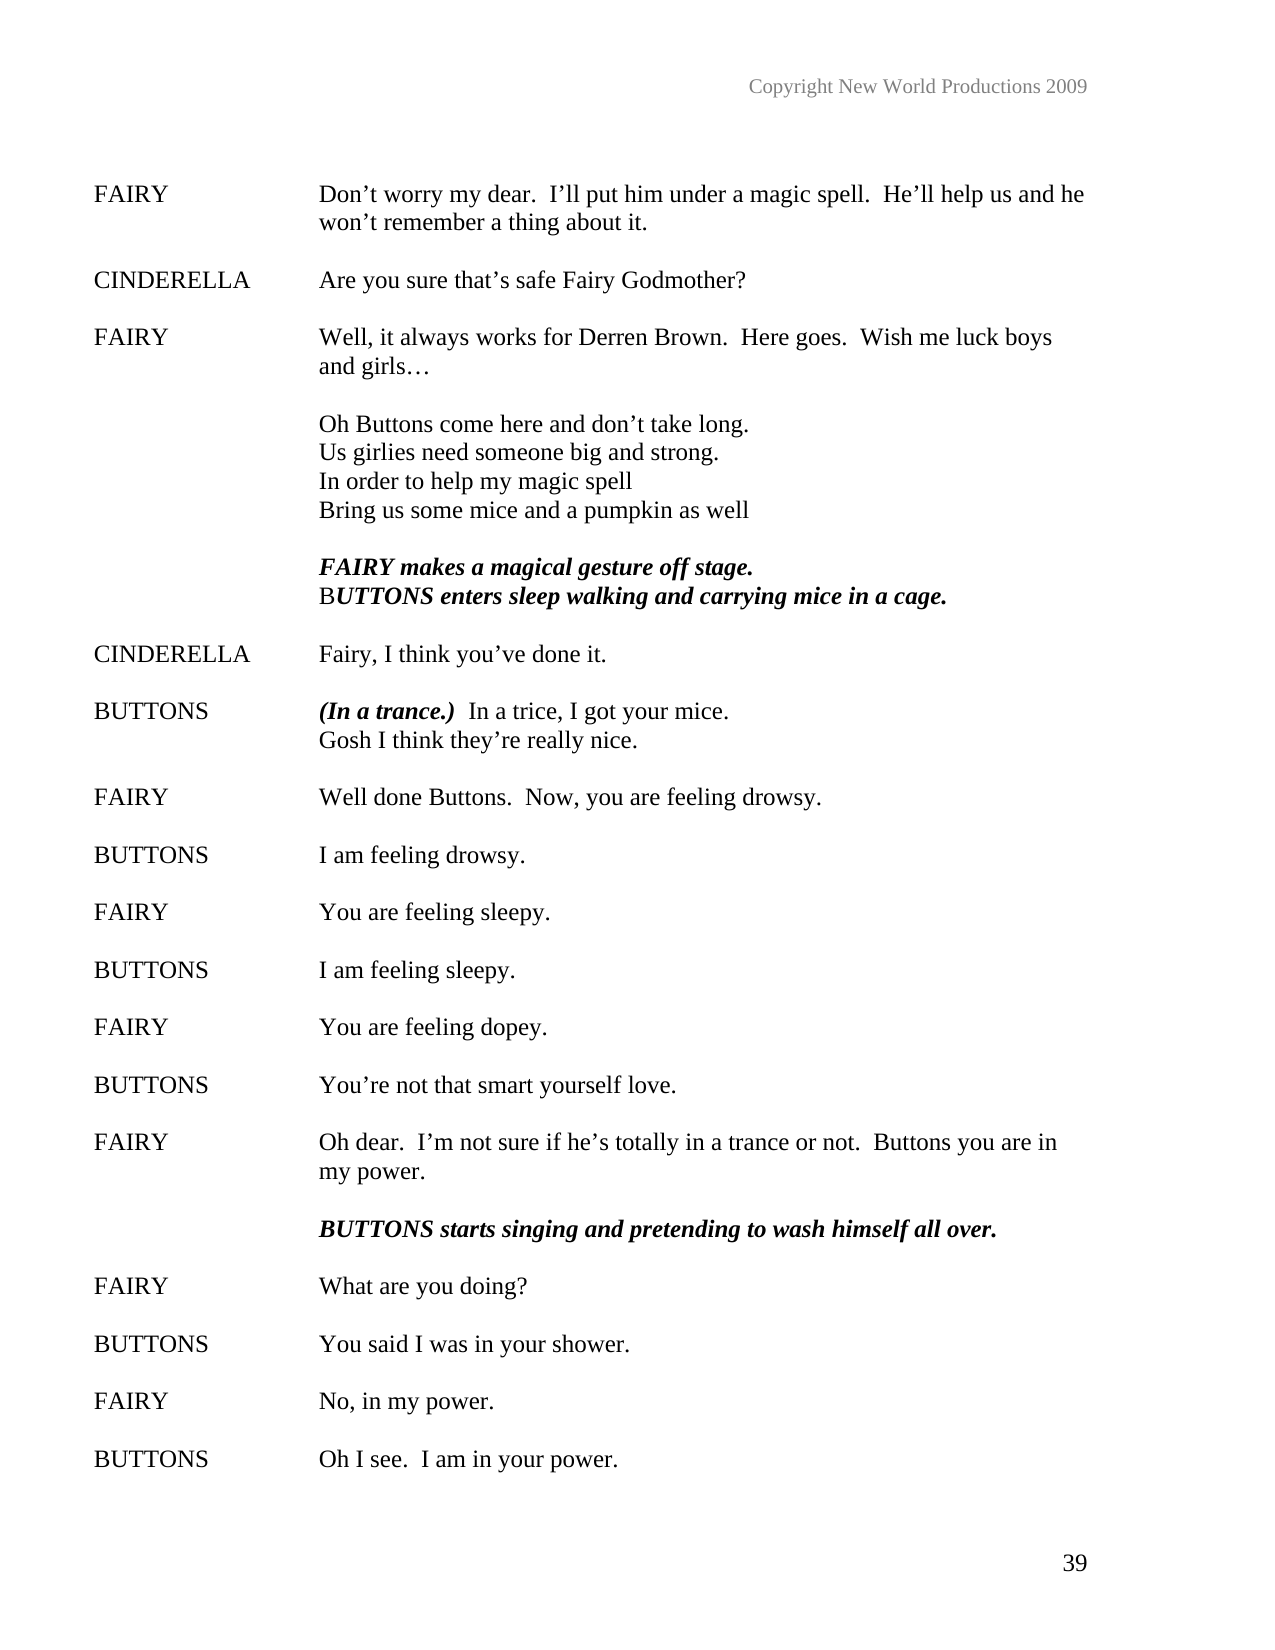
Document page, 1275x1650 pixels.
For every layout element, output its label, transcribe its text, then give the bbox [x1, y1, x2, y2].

text BUTTONS You said I was in your shower. [94, 1329, 1087, 1357]
text Bring us some mice and a pumpkin as well [94, 495, 1087, 524]
text Us girlies need someone big and strong. [94, 437, 1087, 466]
text BUTTONS starts singing and pretending to wash himself all over. [94, 1214, 1087, 1242]
text Oh Buttons come here and don’t take long. [94, 409, 1087, 437]
text CINDERELLA Are you sure that’s safe Fairy Godmother? [94, 265, 1087, 294]
text BUTTONS Oh I see. I am in your power. [94, 1444, 1087, 1472]
text BUTTONS (In a trance.) In a trice, I got your mice. [94, 696, 1087, 725]
text BUTTONS You’re not that smart yourself love. [94, 1070, 1087, 1099]
text FAIRY What are you doing? [94, 1271, 1087, 1300]
text BUTTONS I am feeling drowsy. [94, 840, 1087, 869]
text FAIRY You are feeling dopey. [94, 1012, 1087, 1041]
text In order to help my magic spell [94, 466, 1087, 495]
text FAIRY You are feeling sleepy. [94, 897, 1087, 926]
text BUTTONS enters sleep walking and carrying mice in a cage. [94, 581, 1087, 610]
text FAIRY Well done Buttons. Now, you are feeling drowsy. [94, 782, 1087, 811]
text Gosh I think they’re really nice. [94, 725, 1087, 754]
text FAIRY Oh dear. I’m not sure if he’s totally in a trance or not. Buttons you are in my power. [94, 1127, 1087, 1185]
text FAIRY Don’t worry my dear. I’ll put him under a magic spell. He’ll help us and he won’t remember a thing about it. [94, 179, 1087, 236]
text CINDERELLA Fairy, I think you’ve done it. [94, 639, 1087, 667]
text FAIRY No, in my power. [94, 1386, 1087, 1415]
text BUTTONS I am feeling sleepy. [94, 955, 1087, 984]
text FAIRY makes a magical gesture off stage. [94, 552, 1087, 581]
text FAIRY Well, it always works for Derren Brown. Here goes. Wish me luck boys and girls… [94, 322, 1087, 380]
